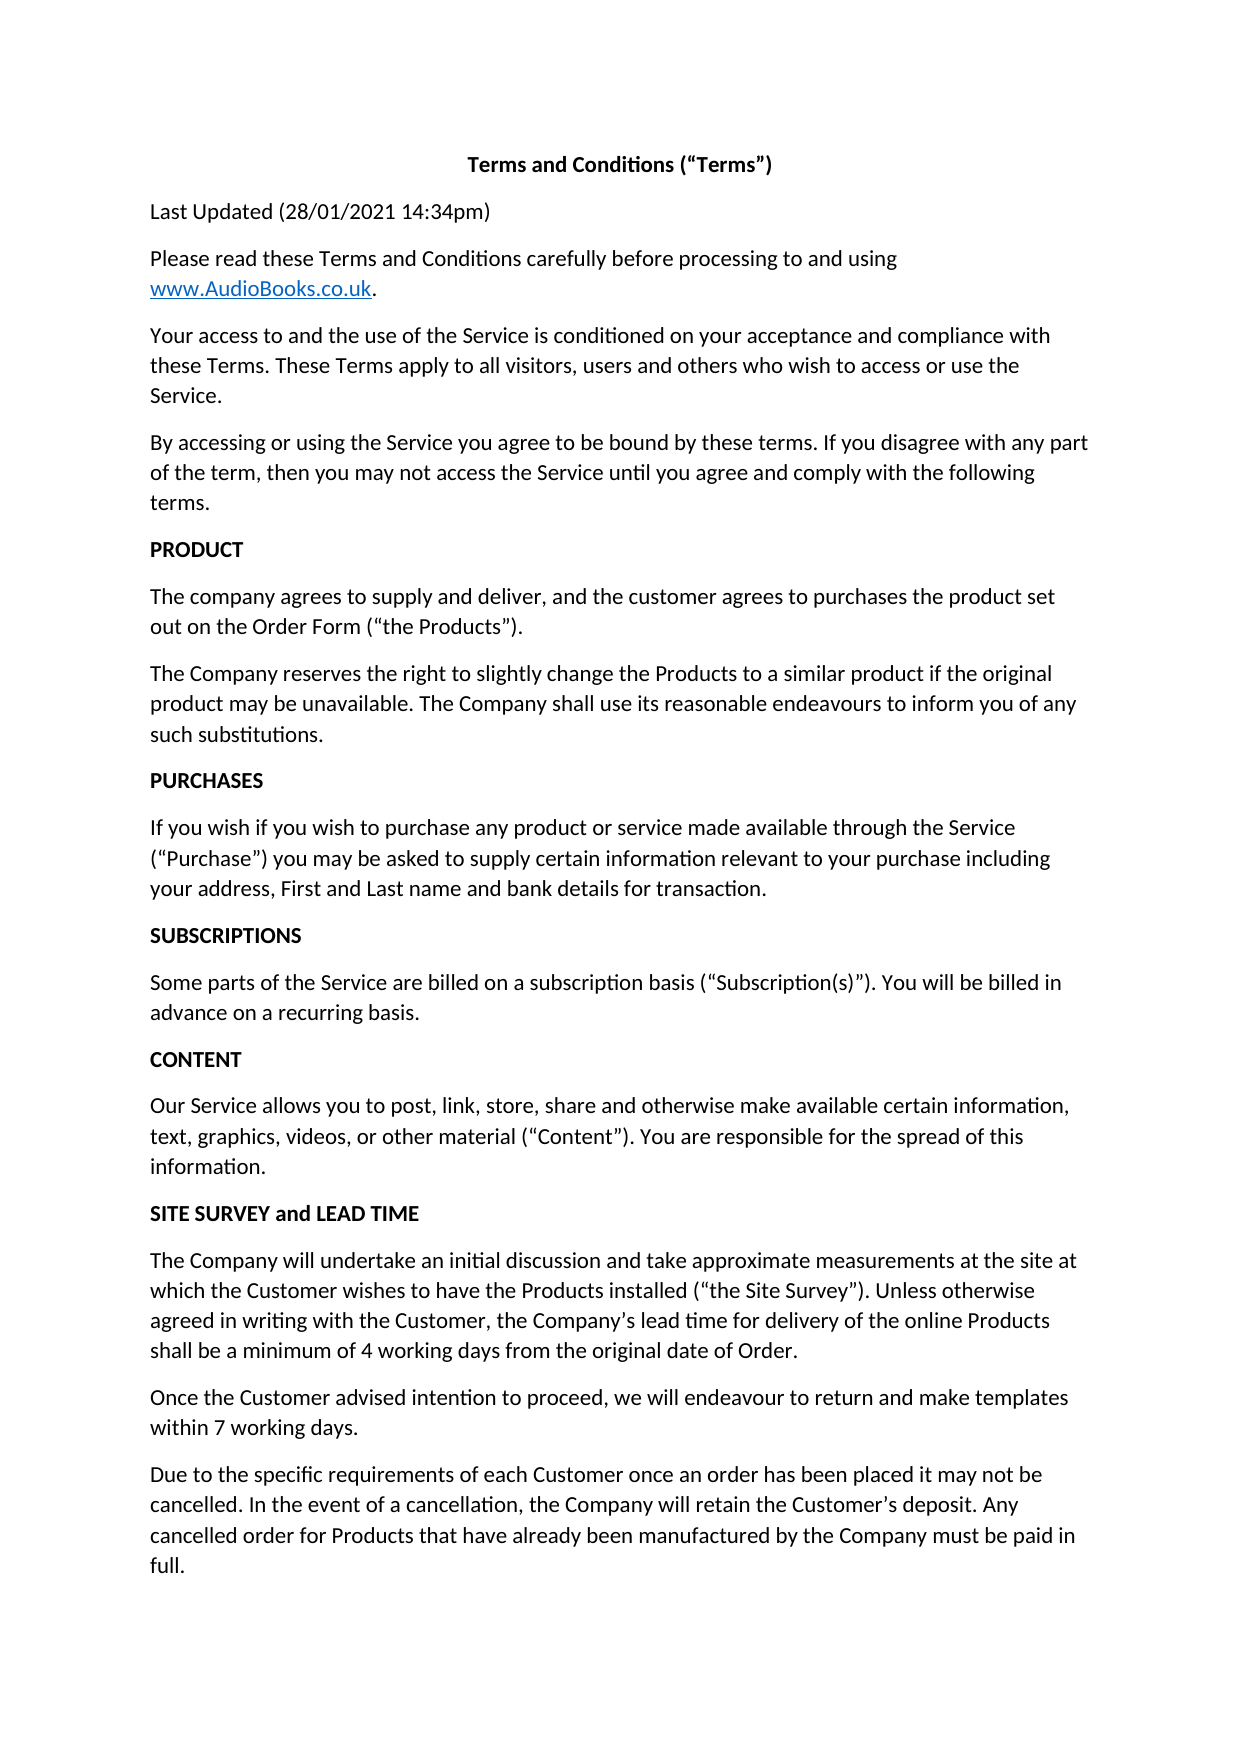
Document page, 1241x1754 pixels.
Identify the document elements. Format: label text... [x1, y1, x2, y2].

text If you wish if you wish to purchase any product or service made available through the Service (“Purchase”) you may be asked to supply certain information relevant to your purchase including your address, First and Last name and bank details for transaction. [150, 813, 1090, 902]
text Once the Customer advised intention to proceed, we will endeavour to return and make templates within 7 working days. [150, 1383, 1090, 1442]
text SITE SURVEY and LEAD TIME [150, 1199, 1090, 1227]
text Last Updated (28/01/2021 14:34pm) [150, 197, 1090, 225]
text PURCHASES [150, 767, 1090, 795]
text By accessing or using the Service you agree to be bound by these terms. If you disagree with any part of the term, then you may not access the Service until you agree and comply with the following terms. [150, 428, 1090, 517]
text CONTENT [150, 1045, 1090, 1073]
text Terms and Conditions (“Terms”) [150, 150, 1090, 178]
text SUBSCRIPTIONS [150, 921, 1090, 949]
text The Company will undertake an initial discussion and take approximate measurements at the site at which the Customer wishes to have the Products installed (“the Site Survey”). Unless otherwise agreed in writing with the Customer, the Company’s lead time for delivery of the online Products shall be a minimum of 4 working days from the original date of Order. [150, 1246, 1090, 1364]
text The company agrees to supply and deliver, and the customer agrees to purchases the product set out on the Order Form (“the Products”). [150, 582, 1090, 641]
text Some parts of the Service are billed on a subscription basis (“Subscription(s)”). You will be billed in advance on a recurring basis. [150, 968, 1090, 1026]
text Due to the specific requirements of each Customer once an order has been placed it may not be cancelled. In the event of a cancellation, the Company will retain the Customer’s deposit. Any cancelled order for Products that have already been manufactured by the Company must be paid in full. [150, 1460, 1090, 1579]
text PRODUCT [150, 535, 1090, 563]
text Please read these Terms and Conditions carefully before processing to and using www.AudioBooks.co.uk. [150, 244, 1090, 302]
text The Company reserves the right to slightly change the Products to a similar product if the original product may be unavailable. The Company shall use its reasonable endeavours to inform you of any such substitutions. [150, 659, 1090, 748]
text Our Service allows you to post, link, store, share and otherwise make available certain information, text, graphics, videos, or other material (“Content”). You are responsible for the spread of this information. [150, 1092, 1090, 1180]
text Your access to and the use of the Service is conditioned on your acceptance and compliance with these Terms. These Terms apply to all visitors, users and others who wish to access or use the Service. [150, 321, 1090, 409]
